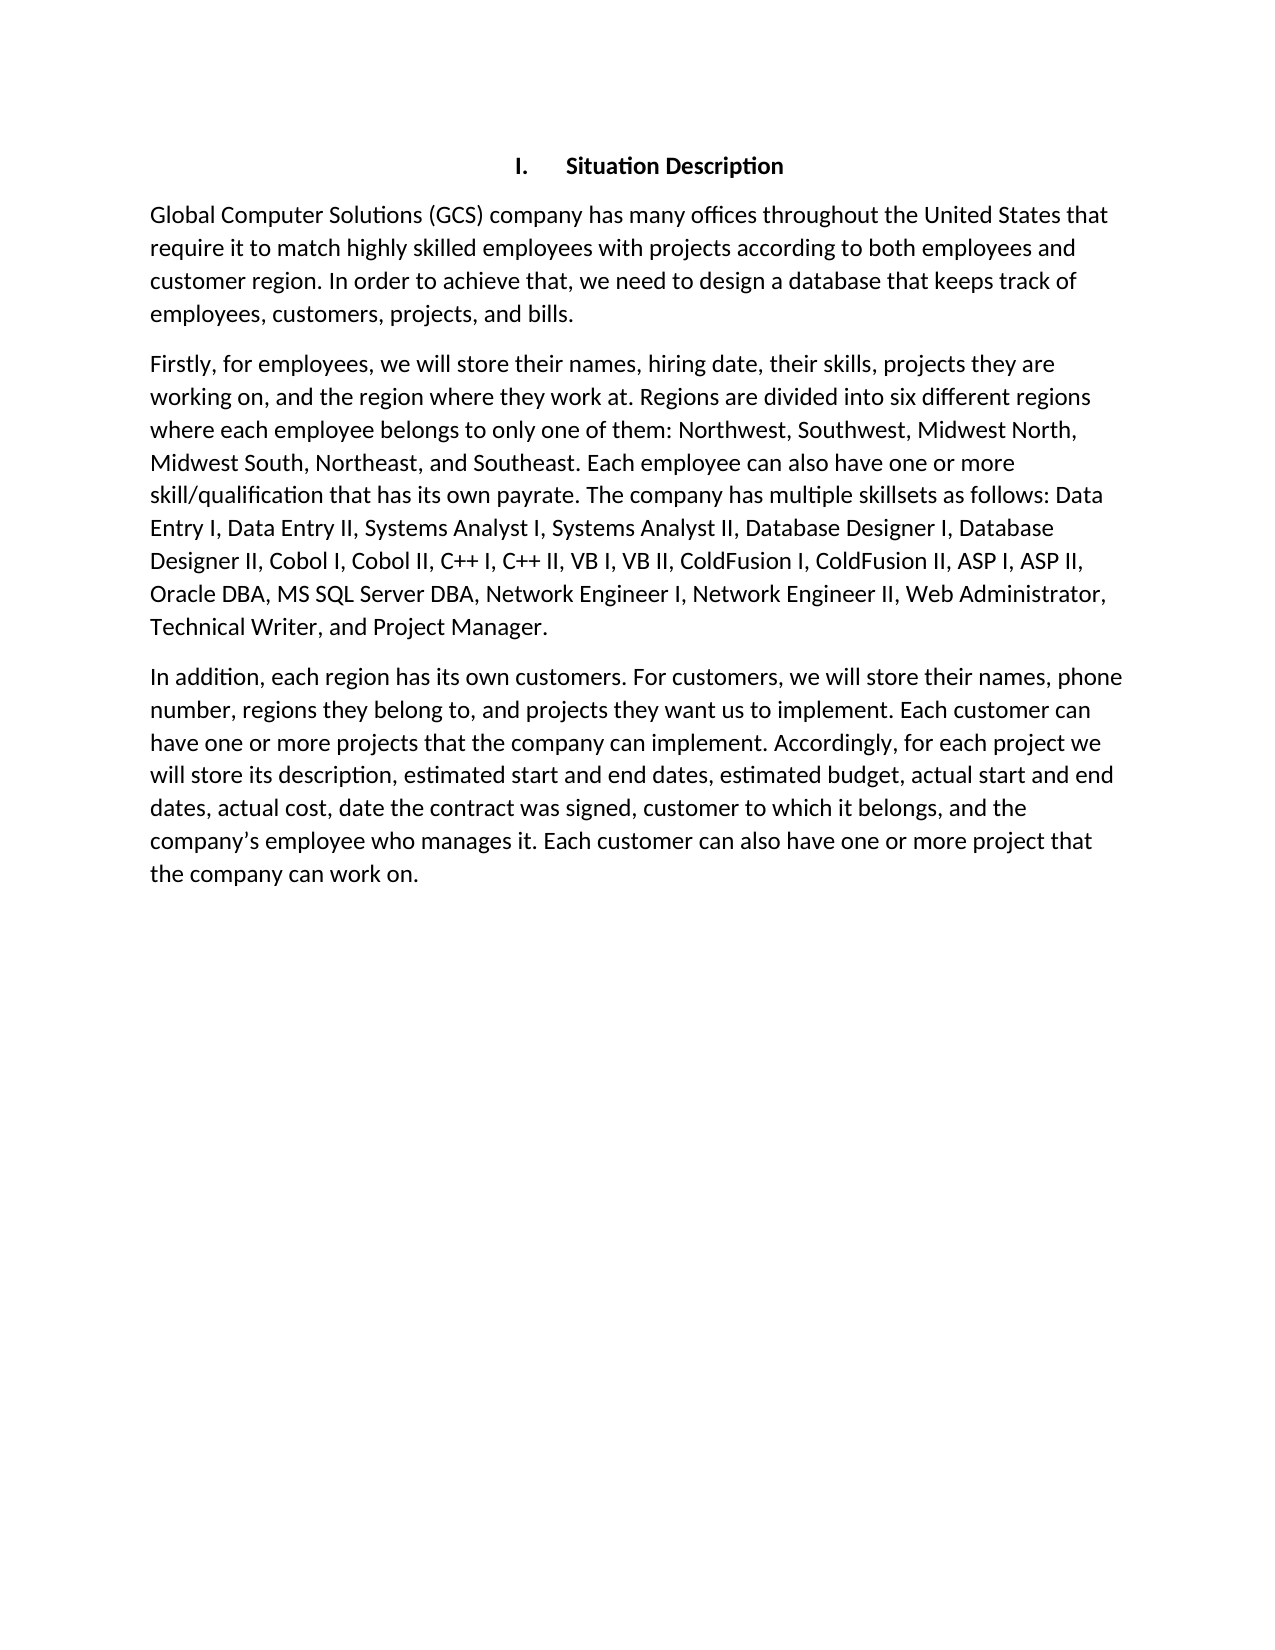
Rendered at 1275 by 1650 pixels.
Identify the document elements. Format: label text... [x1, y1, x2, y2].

text In addition, each region has its own customers. For customers, we will store their names, phone number, regions they belong to, and projects they want us to implement. Each customer can have one or more projects that the company can implement. Accordingly, for each project we will store its description, estimated start and end dates, estimated budget, actual start and end dates, actual cost, date the contract was signed, customer to which it belongs, and the company’s employee who manages it. Each customer can also have one or more project that the company can work on. [150, 661, 1125, 889]
list Situation Description [187, 150, 1125, 181]
text Global Computer Solutions (GCS) company has many offices throughout the United States that require it to match highly skilled employees with projects according to both employees and customer region. In order to achieve that, we need to design a database that keeps track of employees, customers, projects, and bills. [150, 199, 1125, 329]
text Firstly, for employees, we will store their names, hiring date, their skills, projects they are working on, and the region where they work at. Regions are divided into six different regions where each employee belongs to only one of them: Northwest, Southwest, Midwest North, Midwest South, Northeast, and Southeast. Each employee can also have one or more skill/qualification that has its own payrate. The company has multiple skillsets as follows: Data Entry I, Data Entry II, Systems Analyst I, Systems Analyst II, Database Designer I, Database Designer II, Cobol I, Cobol II, C++ I, C++ II, VB I, VB II, ColdFusion I, ColdFusion II, ASP I, ASP II, Oracle DBA, MS SQL Server DBA, Network Engineer I, Network Engineer II, Web Administrator, Technical Writer, and Project Manager. [150, 348, 1125, 642]
